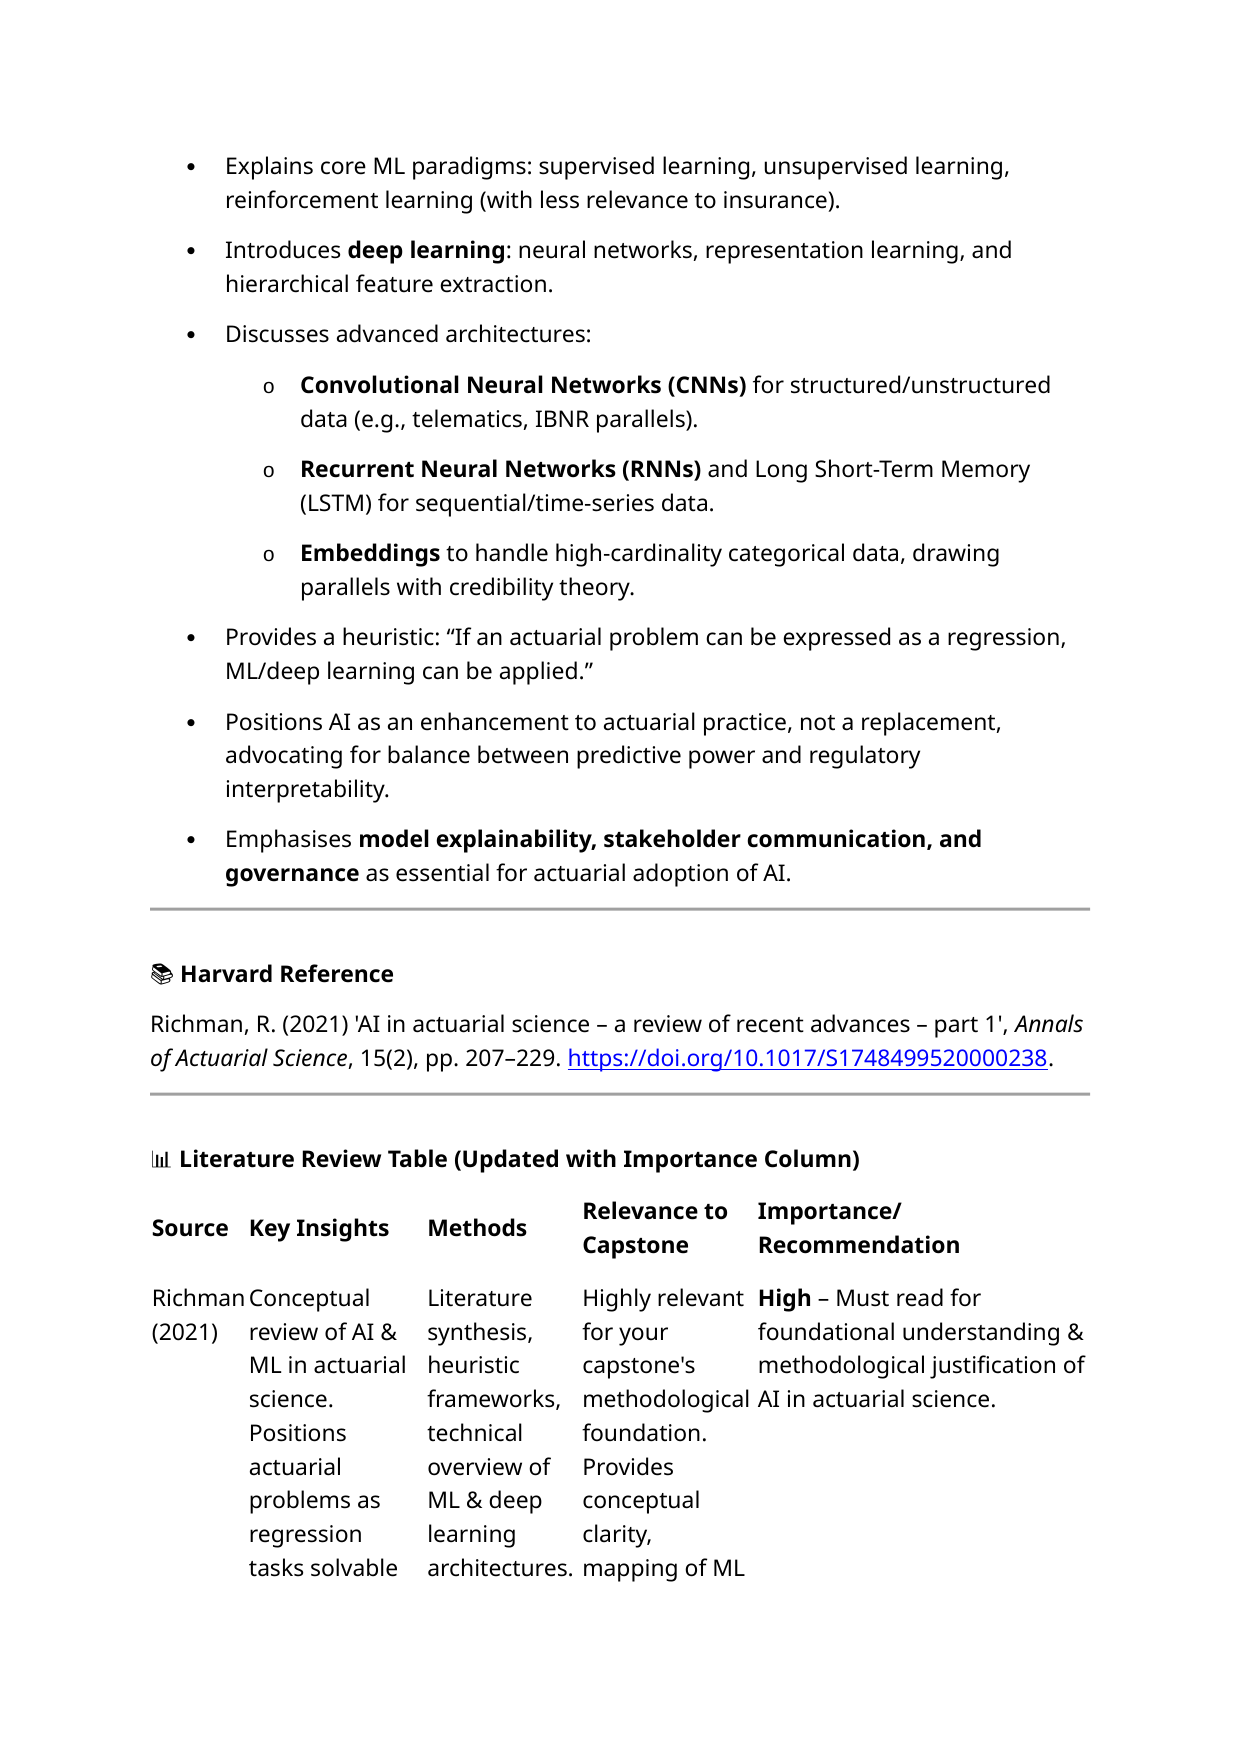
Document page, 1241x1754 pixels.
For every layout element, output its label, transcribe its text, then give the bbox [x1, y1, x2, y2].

list Emphasises model explainability, stakeholder communication, and governance as essential for actuarial adoption of AI. [187, 823, 1090, 888]
table_header Importance/Recommendation [756, 1193, 1090, 1280]
list Discusses advanced architectures: [187, 318, 1090, 349]
table_header Methods [425, 1193, 581, 1280]
list Convolutional Neural Networks (CNNs) for structured/unstructured data (e.g., telematics, IBNR parallels). [262, 369, 1090, 434]
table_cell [756, 1280, 1090, 1584]
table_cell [425, 1280, 581, 1584]
list Embeddings to handle high-cardinality categorical data, drawing parallels with credibility theory. [262, 537, 1090, 602]
list Positions AI as an enhancement to actuarial practice, not a replacement, advocating for balance between predictive power and regulatory interpretability. [187, 705, 1090, 804]
text Richman, R. (2021) 'AI in actuarial science – a review of recent advances – part 1', Annals of Actuarial Science, 15(2), pp. 207–229. https://doi.org/10.1017/S1748499520000238. [150, 1008, 1090, 1073]
table_header Relevance to Capstone [581, 1193, 756, 1280]
list Explains core ML paradigms: supervised learning, unsupervised learning, reinforcement learning (with less relevance to insurance). [187, 150, 1090, 215]
text 📚 Harvard Reference [150, 958, 1090, 989]
table_header Key Insights [247, 1193, 425, 1280]
list Recurrent Neural Networks (RNNs) and Long Short-Term Memory (LSTM) for sequential/time-series data. [262, 453, 1090, 518]
table_header Source [150, 1193, 247, 1280]
text 📊 Literature Review Table (Updated with Importance Column) [150, 1143, 1090, 1174]
list Provides a heuristic: “If an actuarial problem can be expressed as a regression, ML/deep learning can be applied.” [187, 621, 1090, 686]
table_cell Richman (2021) [150, 1280, 247, 1584]
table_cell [581, 1280, 756, 1584]
list Introduces deep learning: neural networks, representation learning, and hierarchical feature extraction. [187, 234, 1090, 299]
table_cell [247, 1280, 425, 1584]
